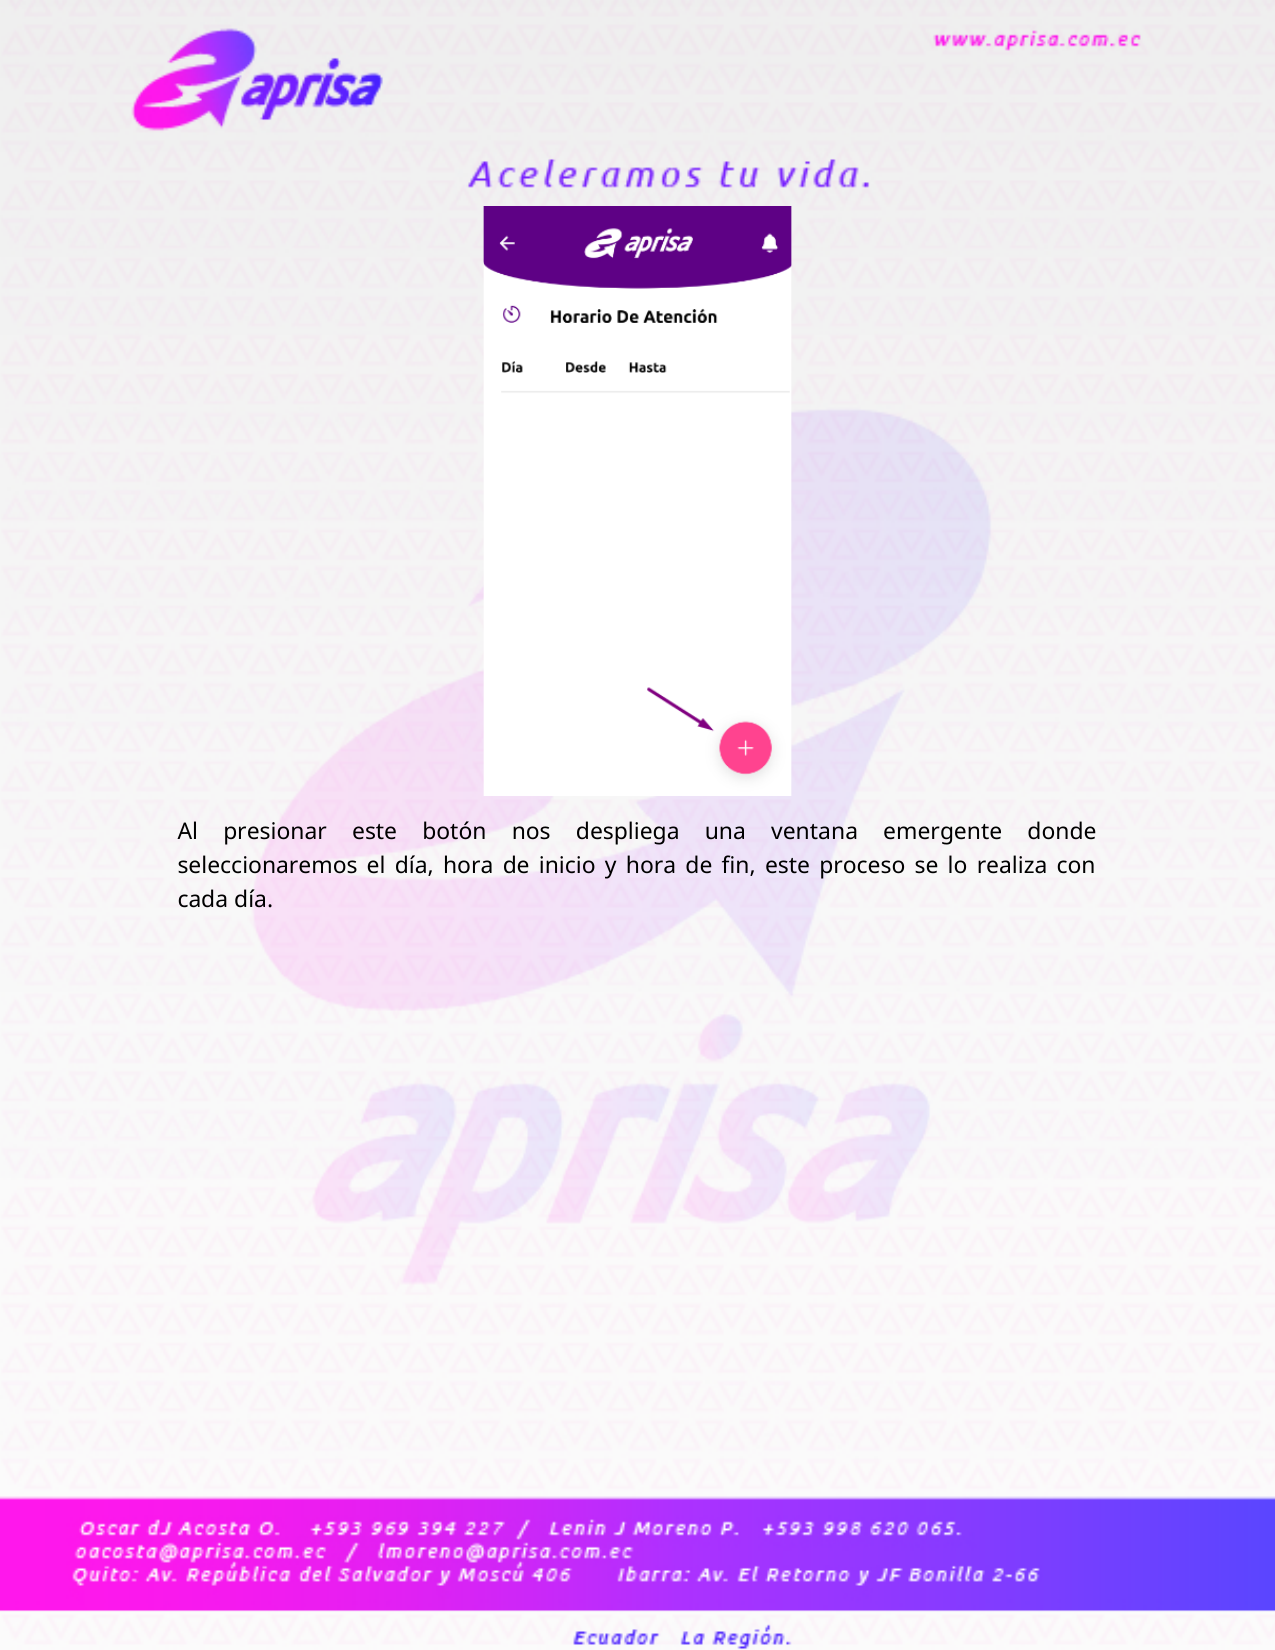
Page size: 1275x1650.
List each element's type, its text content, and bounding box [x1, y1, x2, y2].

picture [0, 0, 1275, 1650]
text Al presionar este botón nos despliega una ventana emergente donde seleccionaremos el día, hora de inicio y hora de fin, este proceso se lo realiza con cada día. [177, 815, 1098, 914]
